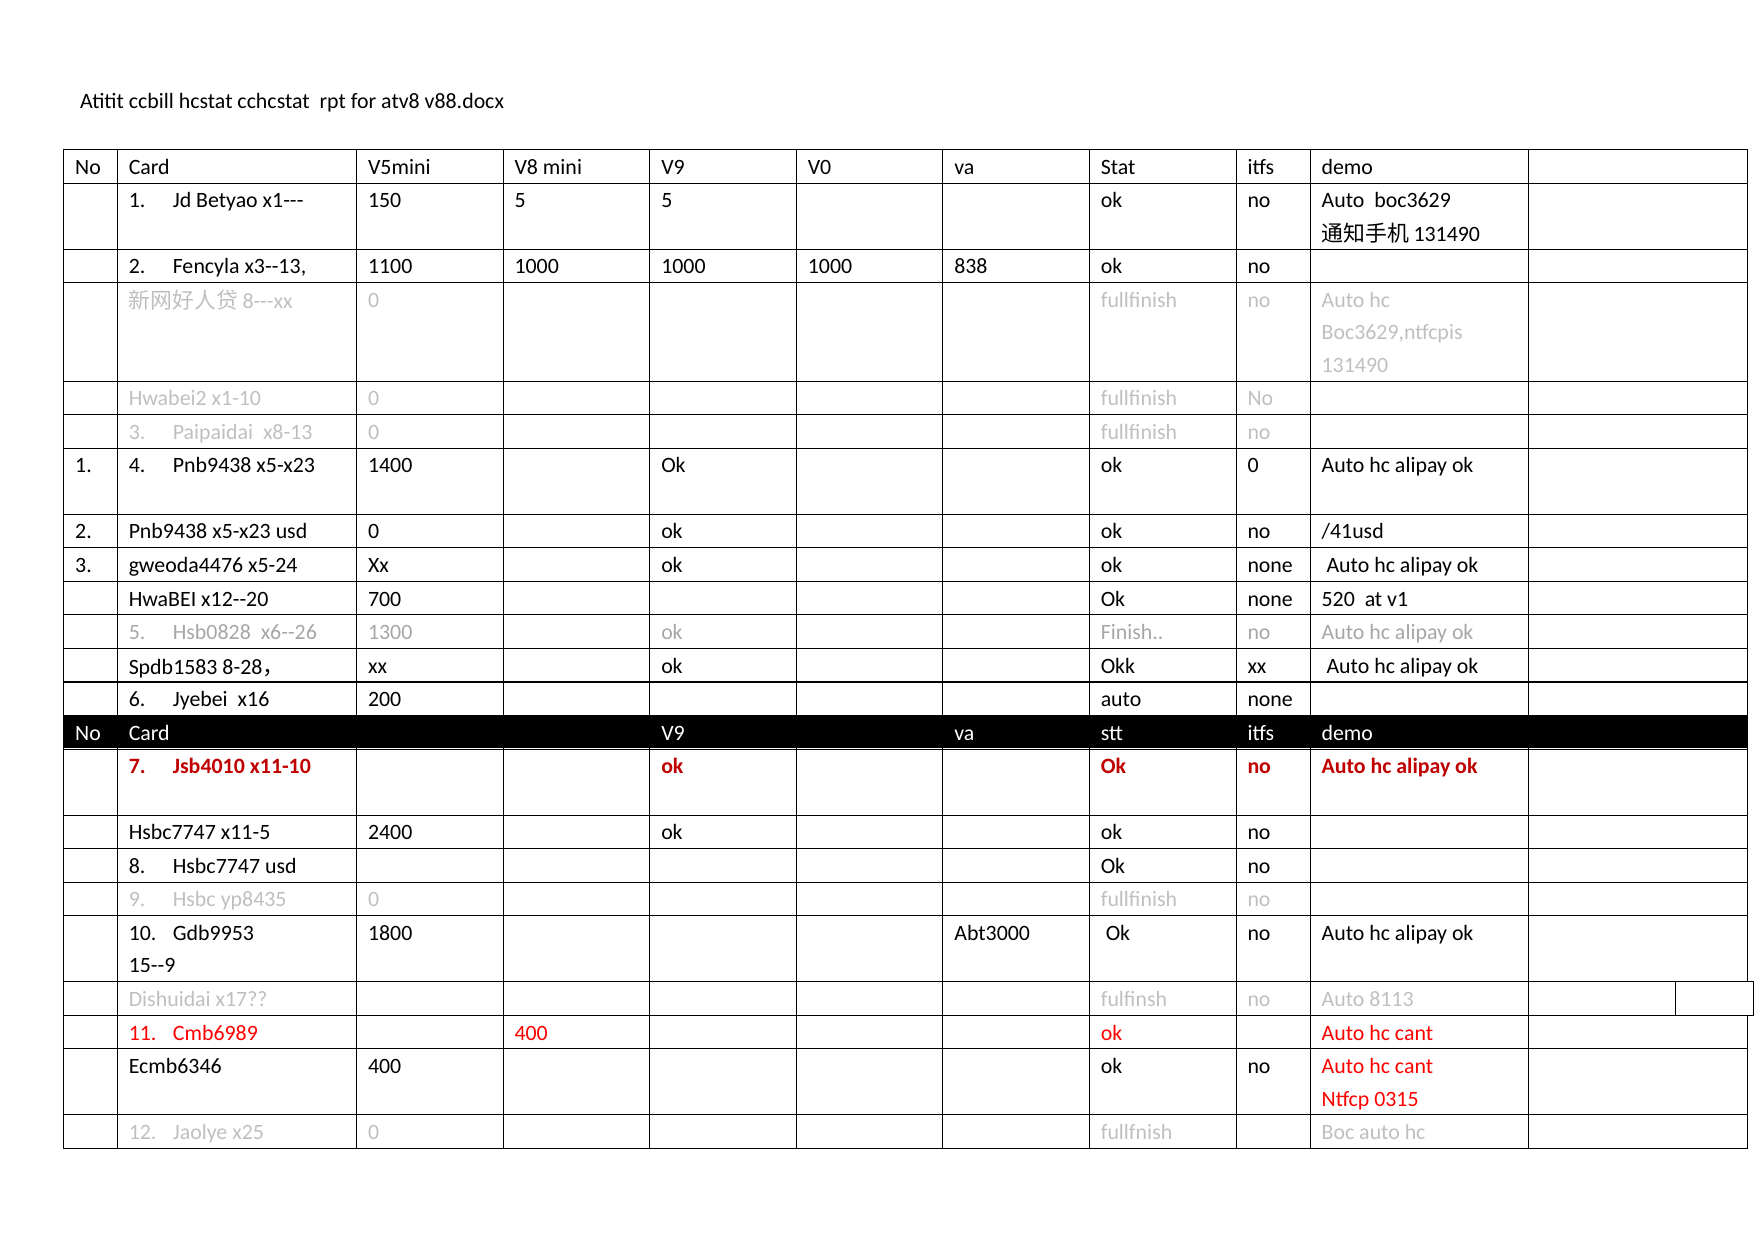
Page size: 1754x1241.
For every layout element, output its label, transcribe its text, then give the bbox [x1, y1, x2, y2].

table_cell [943, 683, 1089, 715]
table_header Stat [1090, 150, 1236, 182]
table_cell [797, 515, 942, 547]
table_cell [504, 283, 649, 381]
table_cell ok [1090, 548, 1236, 581]
table_cell [797, 683, 942, 715]
table_cell Card [118, 716, 356, 748]
table_cell [504, 415, 649, 448]
table_cell [64, 615, 117, 648]
table_cell no [1237, 883, 1310, 915]
table_cell [943, 883, 1089, 915]
table_cell [1529, 382, 1747, 414]
table_cell 5 [650, 184, 796, 248]
table_cell [1529, 582, 1747, 614]
table_cell Ok [650, 449, 796, 514]
table_cell ok [1090, 184, 1236, 248]
table_cell [64, 582, 117, 614]
table_cell no [1237, 750, 1310, 814]
table_cell 0 [1237, 449, 1310, 514]
table_cell [943, 548, 1089, 581]
table_cell ok [1090, 816, 1236, 848]
table_cell 1300 [357, 615, 503, 648]
table_cell [797, 382, 942, 414]
table_cell none [1237, 582, 1310, 614]
table_cell 400 [357, 1049, 503, 1114]
table_cell fulfinsh [1090, 982, 1236, 1015]
table_cell 1000 [797, 250, 942, 282]
table_cell [1311, 816, 1528, 848]
table_cell [797, 582, 942, 614]
table_cell HwaBEI x12--20 [118, 582, 356, 614]
table_cell no [1237, 816, 1310, 848]
table_cell no [1237, 250, 1310, 282]
table_cell [797, 1049, 942, 1114]
table_cell fullfinish [1090, 415, 1236, 448]
table_cell [504, 883, 649, 915]
table_cell [943, 184, 1089, 248]
table_cell Auto hc alipay ok [1311, 750, 1528, 814]
table_cell 5 [504, 184, 649, 248]
table_cell 838 [943, 250, 1089, 282]
table_cell 0 [357, 515, 503, 547]
table_cell [650, 683, 796, 715]
table_cell Ecmb6346 [118, 1049, 356, 1114]
table_cell [64, 982, 117, 1015]
table_cell 1800 [357, 916, 503, 981]
table_cell [797, 849, 942, 882]
table_cell [650, 849, 796, 882]
table_cell [1529, 649, 1747, 681]
table_cell [357, 716, 503, 748]
table_cell [943, 283, 1089, 381]
table_cell [797, 449, 942, 514]
table_cell [1311, 382, 1528, 414]
table_cell [943, 615, 1089, 648]
table_cell [650, 982, 796, 1015]
table_cell [1529, 849, 1747, 882]
table_cell [357, 849, 503, 882]
table_cell [797, 716, 942, 748]
table_cell 0 [357, 415, 503, 448]
table_cell Auto hc alipay ok [1311, 916, 1528, 981]
table_cell [650, 582, 796, 614]
table_cell 200 [357, 683, 503, 715]
table_cell xx [1237, 649, 1310, 681]
table_cell [504, 582, 649, 614]
table_cell [1311, 683, 1528, 715]
table_cell [650, 916, 796, 981]
table_cell [504, 548, 649, 581]
table_cell [1529, 1115, 1747, 1148]
table_cell [64, 849, 117, 882]
table_cell Auto hc alipay ok [1311, 649, 1528, 681]
table_cell no [1237, 982, 1310, 1015]
table_cell no [1237, 849, 1310, 882]
table_cell 400 [504, 1016, 649, 1048]
table_cell [504, 615, 649, 648]
table_cell Jyebei x16 [118, 683, 356, 715]
table_header itfs [1237, 150, 1310, 182]
table_cell [1529, 683, 1747, 715]
table_cell [1311, 883, 1528, 915]
table_cell [943, 816, 1089, 848]
table_cell Auto boc3629 通知手机131490 [1311, 184, 1528, 248]
table_cell [943, 449, 1089, 514]
table_cell none [1237, 683, 1310, 715]
table_cell [64, 283, 117, 381]
table_cell [504, 649, 649, 681]
table_cell 0 [357, 1115, 503, 1148]
table_cell Jaolye x25 [118, 1115, 356, 1148]
table_cell no [1237, 184, 1310, 248]
table_cell [943, 1016, 1089, 1048]
table_cell [1311, 250, 1528, 282]
table_cell Pnb9438 x5-x23 usd [118, 515, 356, 547]
table_cell [504, 515, 649, 547]
table_cell [943, 515, 1089, 547]
table_cell ok [1090, 515, 1236, 547]
table_cell [650, 1049, 796, 1114]
table_cell [1529, 1016, 1747, 1048]
table_header V9 [650, 150, 796, 182]
table_cell 1000 [650, 250, 796, 282]
table_cell ok [650, 515, 796, 547]
table_cell [1529, 615, 1747, 648]
table_cell [504, 716, 649, 748]
table_cell No [1237, 382, 1310, 414]
table_cell [1529, 283, 1747, 381]
table_cell ok [650, 615, 796, 648]
table_cell fullfinish [1090, 382, 1236, 414]
table_cell demo [1311, 716, 1528, 748]
table_cell [797, 415, 942, 448]
table_cell [650, 415, 796, 448]
table_cell Ok [1090, 916, 1236, 981]
table_cell Hsb0828 x6--26 [118, 615, 356, 648]
table_cell [797, 1016, 942, 1048]
table_cell [1529, 184, 1747, 248]
table_cell Auto hc Boc3629,ntfcpis 131490 [1311, 283, 1528, 381]
table_cell [943, 750, 1089, 814]
table_cell Abt3000 [943, 916, 1089, 981]
table_cell Pnb9438 x5-x23 [118, 449, 356, 514]
table_header V8 mini [504, 150, 649, 182]
table_cell Auto hc cant [1311, 1016, 1528, 1048]
table_cell [797, 883, 942, 915]
table_cell [64, 1049, 117, 1114]
table_cell Paipaidai x8-13 [118, 415, 356, 448]
table_cell ok [650, 816, 796, 848]
table_cell [64, 1016, 117, 1048]
table_header No [64, 150, 117, 182]
table_cell xx [357, 649, 503, 681]
table_cell gweoda4476 x5-24 [118, 548, 356, 581]
table_cell [1529, 883, 1747, 915]
table_cell [1237, 1115, 1310, 1148]
table_cell [64, 916, 117, 981]
table_cell [943, 582, 1089, 614]
table_cell stt [1090, 716, 1236, 748]
table_cell 520 at v1 [1311, 582, 1528, 614]
table_cell [943, 982, 1089, 1015]
table_cell [504, 982, 649, 1015]
table_cell [64, 816, 117, 848]
table_cell [943, 415, 1089, 448]
table_cell Gdb9953 15--9 [118, 916, 356, 981]
table_cell no [1237, 916, 1310, 981]
table_header Card [118, 150, 356, 182]
table_cell [64, 382, 117, 414]
table_cell no [1237, 415, 1310, 448]
table_cell Hsbc yp8435 [118, 883, 356, 915]
table_cell [797, 982, 942, 1015]
table_cell ok [1090, 1049, 1236, 1114]
table_cell [64, 548, 117, 581]
table_cell [943, 1115, 1089, 1148]
table_cell [797, 184, 942, 248]
table_cell [504, 382, 649, 414]
table_cell [943, 382, 1089, 414]
table_cell ok [650, 750, 796, 814]
table_header V0 [797, 150, 942, 182]
table_cell Fencyla x3--13, [118, 250, 356, 282]
table_cell ok [1090, 449, 1236, 514]
table_cell [504, 816, 649, 848]
table_cell [504, 849, 649, 882]
table_cell [504, 1115, 649, 1148]
table_cell [64, 883, 117, 915]
table_cell 0 [357, 883, 503, 915]
table_cell [504, 916, 649, 981]
table_cell [943, 649, 1089, 681]
table_cell Hwabei2 x1-10 [118, 382, 356, 414]
table_cell [64, 750, 117, 814]
table_cell [1529, 449, 1747, 514]
table_cell 2400 [357, 816, 503, 848]
table_cell Ok [1090, 750, 1236, 814]
table_cell Ok [1090, 849, 1236, 882]
table_cell [1529, 982, 1675, 1015]
table_cell [797, 615, 942, 648]
table_cell Hsbc7747 x11-5 [118, 816, 356, 848]
table_cell [1529, 750, 1747, 814]
table_cell [797, 649, 942, 681]
table_cell Xx [357, 548, 503, 581]
table_cell no [1237, 515, 1310, 547]
table_cell [650, 883, 796, 915]
table_cell [357, 1016, 503, 1048]
table_cell Hsbc7747 usd [118, 849, 356, 882]
text Atitit ccbill hcstat cchcstat rpt for atv8 v88.docx [75, 84, 1679, 116]
table_cell Auto hc alipay ok [1311, 615, 1528, 648]
table_cell no [1237, 283, 1310, 381]
table_cell fullfnish [1090, 1115, 1236, 1148]
table_cell [650, 382, 796, 414]
table_cell [1529, 415, 1747, 448]
table_header va [943, 150, 1089, 182]
table_cell Auto hc alipay ok [1311, 449, 1528, 514]
table_cell no [1237, 1049, 1310, 1114]
table_cell [357, 750, 503, 814]
table_cell Finish.. [1090, 615, 1236, 648]
table_cell Jsb4010 x11-10 [118, 750, 356, 814]
table_cell [797, 816, 942, 848]
table_cell ok [650, 649, 796, 681]
table_cell [1237, 1016, 1310, 1048]
table_cell 1400 [357, 449, 503, 514]
table_cell [504, 1049, 649, 1114]
table_cell Dishuidai x17?? [118, 982, 356, 1015]
table_header demo [1311, 150, 1528, 182]
table_cell ok [650, 548, 796, 581]
table_cell [1529, 1049, 1747, 1114]
table_cell Ok [1090, 582, 1236, 614]
table_cell [1529, 716, 1747, 748]
table_cell va [943, 716, 1089, 748]
table_cell [504, 449, 649, 514]
table_cell [64, 515, 117, 547]
table_cell Jd Betyao x1--- [118, 184, 356, 248]
table_cell [64, 683, 117, 715]
table_cell [650, 1115, 796, 1148]
table_cell [64, 449, 117, 514]
table_cell fullfinish [1090, 283, 1236, 381]
table_cell ok [1090, 1016, 1236, 1048]
table_cell [1676, 982, 1753, 1015]
table_cell [797, 916, 942, 981]
table_cell [1529, 548, 1747, 581]
table_cell Auto hc cant Ntfcp 0315 [1311, 1049, 1528, 1114]
table_cell Auto hc alipay ok [1311, 548, 1528, 581]
table_header V5mini [357, 150, 503, 182]
table_cell [1529, 816, 1747, 848]
table_cell [1311, 415, 1528, 448]
table_cell fullfinish [1090, 883, 1236, 915]
table_cell [64, 649, 117, 681]
table_cell Boc auto hc [1311, 1115, 1528, 1148]
table_cell [64, 250, 117, 282]
table_cell Auto 8113 [1311, 982, 1528, 1015]
table_cell [1529, 515, 1747, 547]
table_cell [1311, 849, 1528, 882]
table_cell [1529, 916, 1747, 981]
table_cell [797, 548, 942, 581]
table_cell [943, 1049, 1089, 1114]
table_cell itfs [1237, 716, 1310, 748]
table_cell Okk [1090, 649, 1236, 681]
table_cell Cmb6989 [118, 1016, 356, 1048]
table_cell /41usd [1311, 515, 1528, 547]
table_cell auto [1090, 683, 1236, 715]
table_cell [797, 283, 942, 381]
table_cell [650, 1016, 796, 1048]
table_cell 新网好人贷8---xx [118, 283, 356, 381]
table_cell [797, 750, 942, 814]
table_cell 0 [357, 382, 503, 414]
table_cell Spdb1583 8-28， [118, 649, 356, 681]
table_cell [504, 683, 649, 715]
table_cell [357, 982, 503, 1015]
table_cell No [64, 716, 117, 748]
table_cell V9 [650, 716, 796, 748]
table_cell [797, 1115, 942, 1148]
table_cell none [1237, 548, 1310, 581]
table_cell 0 [357, 283, 503, 381]
table_cell [650, 283, 796, 381]
table_cell [64, 1115, 117, 1148]
table_header [1529, 150, 1747, 182]
table_cell no [1237, 615, 1310, 648]
table_cell ok [1090, 250, 1236, 282]
table_cell [943, 849, 1089, 882]
table_cell 700 [357, 582, 503, 614]
table_cell [64, 184, 117, 248]
table_cell [504, 750, 649, 814]
table_cell 150 [357, 184, 503, 248]
table_cell [64, 415, 117, 448]
table_cell 1000 [504, 250, 649, 282]
table_cell [1529, 250, 1747, 282]
table_cell 1100 [357, 250, 503, 282]
